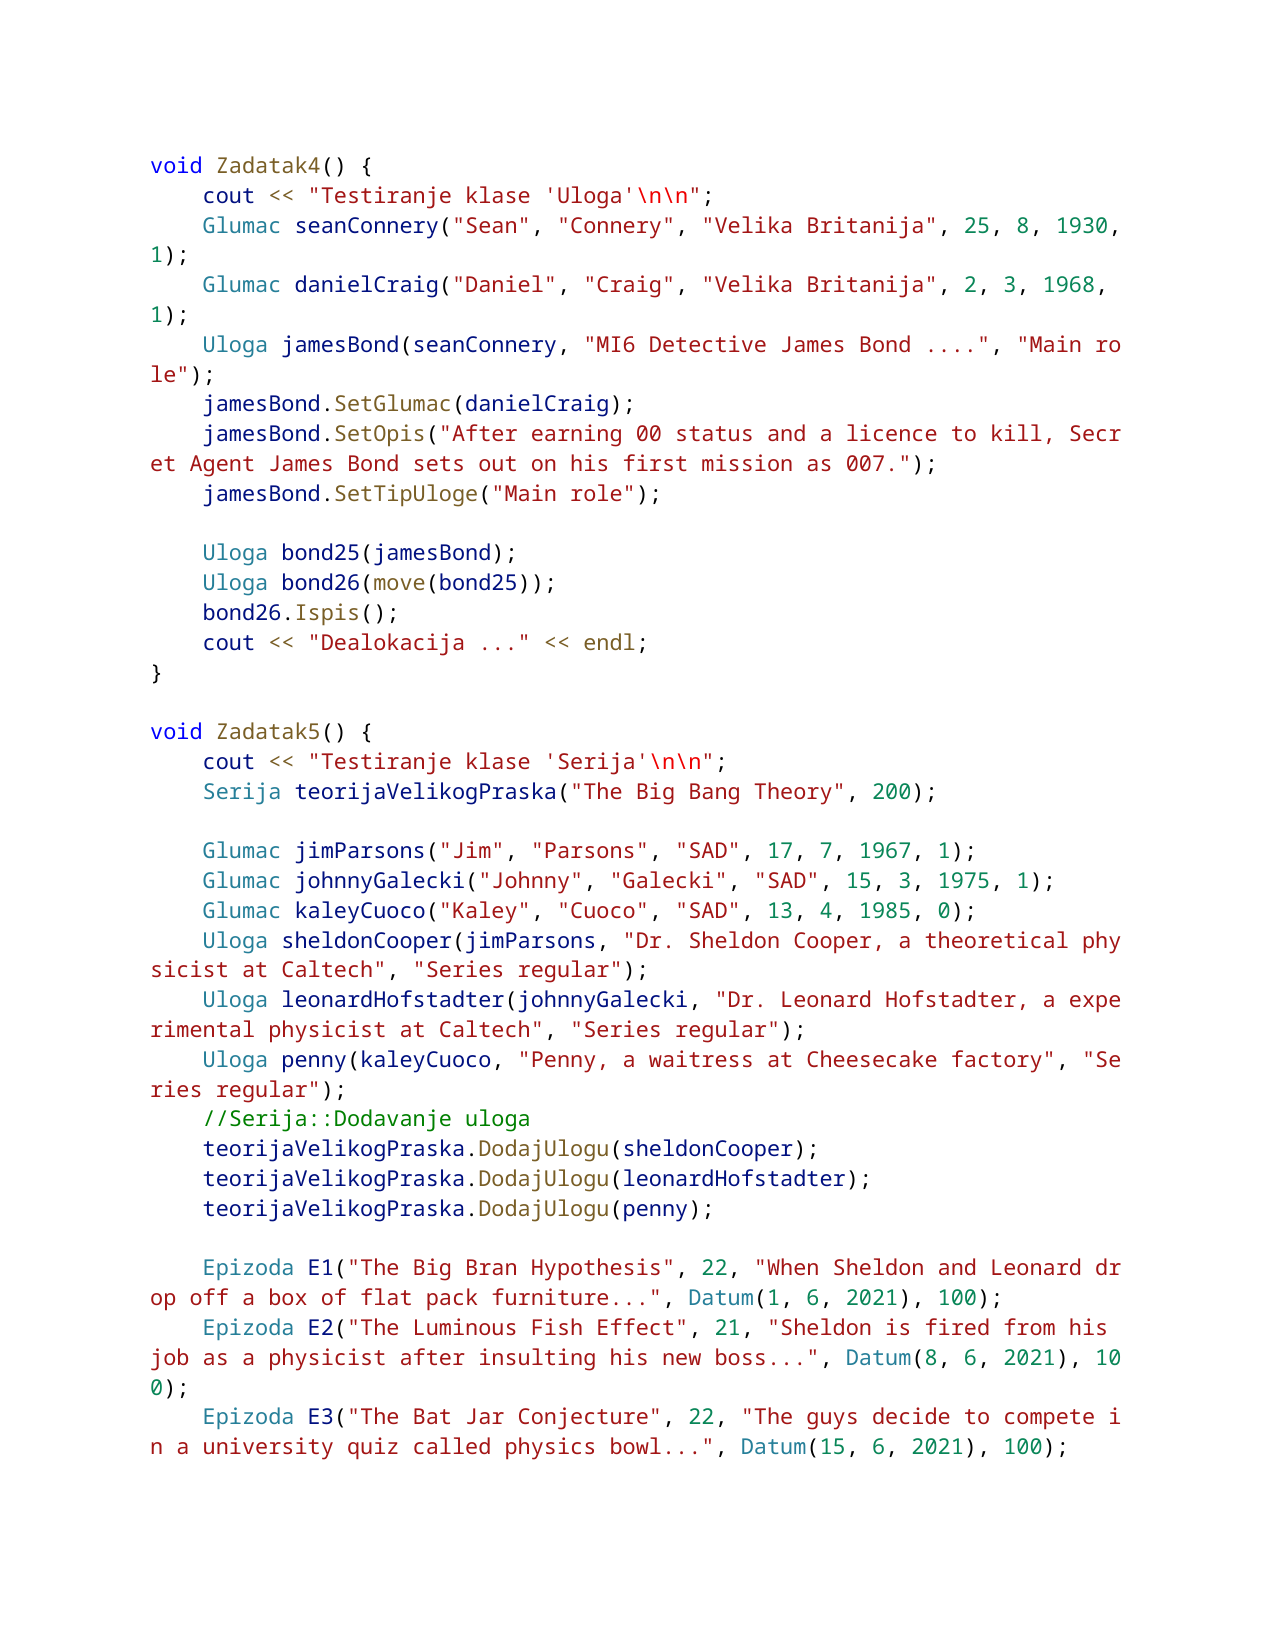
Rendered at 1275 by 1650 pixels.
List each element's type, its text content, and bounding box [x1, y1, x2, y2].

text Serija teorijaVelikogPraska("The Big Bang Theory", 200); [150, 776, 1125, 805]
text //Serija::Dodavanje uloga [150, 1103, 1125, 1133]
text teorijaVelikogPraska.DodajUlogu(sheldonCooper); [150, 1133, 1125, 1163]
text jamesBond.SetTipUloge("Main role"); [150, 478, 1125, 507]
text cout << "Testiranje klase 'Serija'\n\n"; [150, 746, 1125, 776]
text cout << "Dealokacija ..." << endl; [150, 627, 1125, 656]
text Uloga bond26(move(bond25)); [150, 567, 1125, 597]
text jamesBond.SetGlumac(danielCraig); [150, 388, 1125, 418]
text bond26.Ispis(); [150, 597, 1125, 627]
text Uloga jamesBond(seanConnery, "MI6 Detective James Bond ....", "Main role"); [150, 329, 1125, 388]
text teorijaVelikogPraska.DodajUlogu(leonardHofstadter); [150, 1163, 1125, 1193]
text void Zadatak5() { [150, 716, 1125, 746]
text Uloga penny(kaleyCuoco, "Penny, a waitress at Cheesecake factory", "Series regular"); [150, 1044, 1125, 1103]
text cout << "Testiranje klase 'Uloga'\n\n"; [150, 180, 1125, 209]
text Epizoda E1("The Big Bran Hypothesis", 22, "When Sheldon and Leonard drop off a box of flat pack furniture...", Datum(1, 6, 2021), 100); [150, 1252, 1125, 1312]
text Uloga bond25(jamesBond); [150, 537, 1125, 567]
text Glumac seanConnery("Sean", "Connery", "Velika Britanija", 25, 8, 1930, 1); [150, 209, 1125, 269]
text teorijaVelikogPraska.DodajUlogu(penny); [150, 1193, 1125, 1222]
text Glumac jimParsons("Jim", "Parsons", "SAD", 17, 7, 1967, 1); [150, 835, 1125, 865]
text Glumac danielCraig("Daniel", "Craig", "Velika Britanija", 2, 3, 1968, 1); [150, 269, 1125, 329]
text void Zadatak4() { [150, 150, 1125, 180]
text Uloga leonardHofstadter(johnnyGalecki, "Dr. Leonard Hofstadter, a experimental physicist at Caltech", "Series regular"); [150, 984, 1125, 1044]
text Glumac kaleyCuoco("Kaley", "Cuoco", "SAD", 13, 4, 1985, 0); [150, 895, 1125, 924]
text Uloga sheldonCooper(jimParsons, "Dr. Sheldon Cooper, a theoretical physicist at Caltech", "Series regular"); [150, 924, 1125, 984]
text Glumac johnnyGalecki("Johnny", "Galecki", "SAD", 15, 3, 1975, 1); [150, 865, 1125, 895]
text } [150, 656, 1125, 686]
text Epizoda E3("The Bat Jar Conjecture", 22, "The guys decide to compete in a university quiz called physics bowl...", Datum(15, 6, 2021), 100); [150, 1401, 1125, 1461]
text jamesBond.SetOpis("After earning 00 status and a licence to kill, Secret Agent James Bond sets out on his first mission as 007."); [150, 418, 1125, 478]
text Epizoda E2("The Luminous Fish Effect", 21, "Sheldon is fired from his job as a physicist after insulting his new boss...", Datum(8, 6, 2021), 100); [150, 1312, 1125, 1401]
